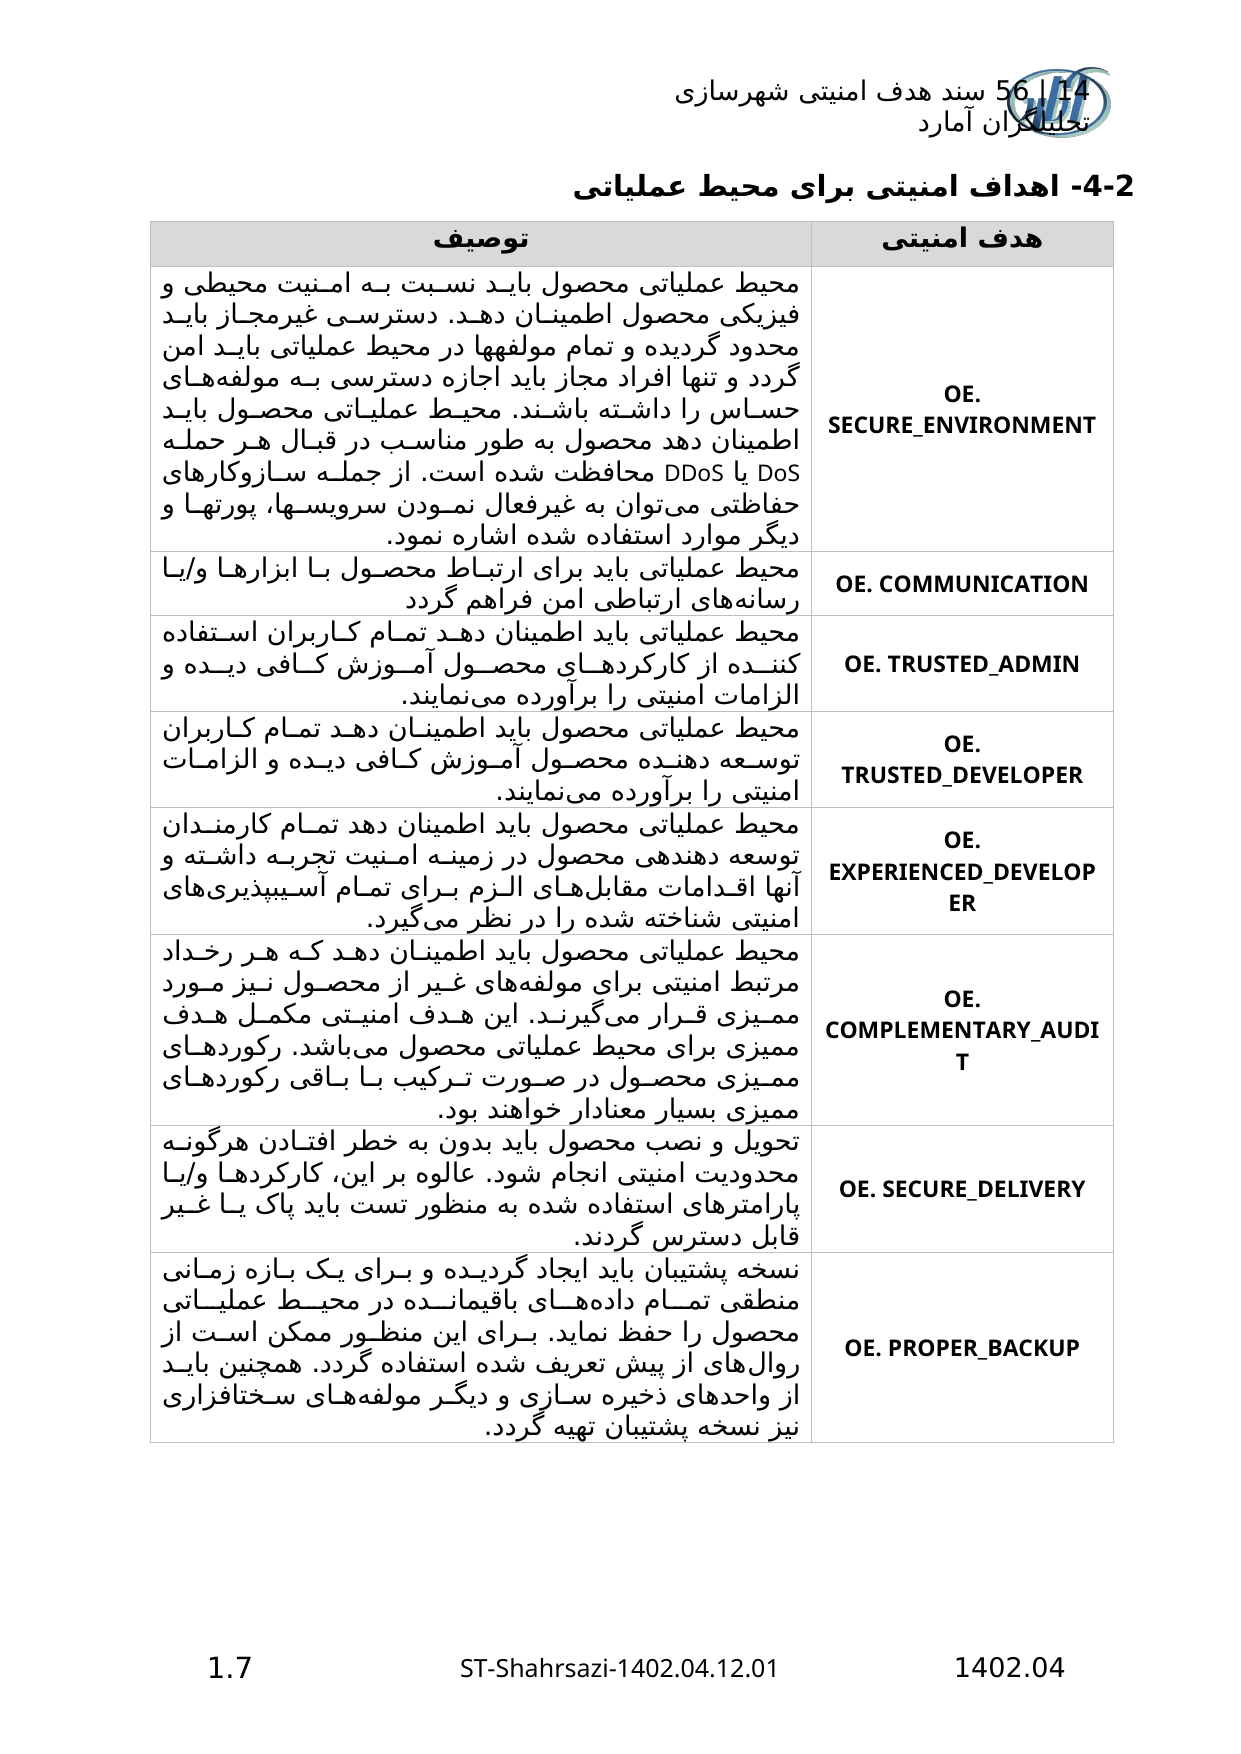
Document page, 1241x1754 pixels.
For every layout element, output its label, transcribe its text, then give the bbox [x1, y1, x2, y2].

table_cell محیط عملیاتی محصول باید اطمینان دهد تمام کاربران توسعه دهنده محصول آموزش کافی دیده و الزامات امنیتی را برآورده می‌نمایند. [151, 712, 811, 807]
table_cell OE. TRUSTED_ADMIN [812, 616, 1113, 711]
table_cell محیط عملیاتی باید اطمینان دهد تمام کاربران استفاده کننده از کارکرد‌های محصول آموزش کافی دیده و الزامات امنیتی را برآورده می‌نمایند. [151, 616, 811, 711]
table_cell OE. COMPLEMENTARY_AUDIT [812, 935, 1113, 1124]
table_cell OE. EXPERIENCED_DEVELOPER [812, 808, 1113, 934]
table_cell OE. COMMUNICATION [812, 552, 1113, 615]
table_cell OE. PROPER_BACKUP [812, 1253, 1113, 1442]
table_cell محیط عملیاتی محصول باید نسبت به امنیت محیطی و فیزیکی محصول اطمینان دهد. دسترسی غیرمجاز باید محدود گردیده و تمام مولفهها در محیط عملیاتی باید امن گردد و تنها افراد مجاز باید اجازه دسترسی به مولفه‌های حساس را داشته باشند. محیط عملیاتی محصول باید اطمینان دهد محصول به طور مناسب در قبال هر حمله DoS یا DDoS محافظت شده است. از جمله سازوکار‌های حفاظتی می‌توان به غیرفعال نمودن سرویسها، پورتها و دیگر موارد استفاده شده اشاره نمود. [151, 267, 811, 551]
subtitle اهداف امنیتی برای محیط عملیاتی [150, 169, 1060, 203]
table_header هدف امنیتی [812, 222, 1113, 266]
table_cell تحویل و نصب محصول باید بدون به خطر افتادن هرگونه محدودیت امنیتی انجام شود. عالوه بر این، کارکردها و/یا پارامتر‌های استفاده شده به منظور تست باید پاک یا غیر قابل دسترس گردند. [151, 1126, 811, 1252]
table_header توصیف [151, 222, 811, 266]
picture [992, 37, 1124, 149]
table_cell OE. SECURE_DELIVERY [812, 1126, 1113, 1252]
table_cell نسخه پشتیبان باید ایجاد گردیده و برای یک بازه زمانی منطقی تمام داده‌های باقیمانده در محیط عملیاتی محصول را حفظ نماید. برای این منظور ممکن است از روال‌های از پیش تعریف شده استفاده گردد. همچنین باید از واحد‌های ذخیره سازی و دیگر مولفه‌های سختافزاری نیز نسخه پشتیبان تهیه گردد. [151, 1253, 811, 1442]
table_cell محیط عملیاتی محصول باید اطمینان دهد که هر رخداد مرتبط امنیتی برای مولفه‌های غیر از محصول نیز مورد ممیزی قرار می‌گیرند. این هدف امنیتی مکمل هدف ممیزی برای محیط عملیاتی محصول می‌باشد. رکورد‌های ممیزی محصول در صورت ترکیب با باقی رکورد‌های ممیزی بسیار معنادار خواهند بود. [151, 935, 811, 1124]
table_cell OE. TRUSTED_DEVELOPER [812, 712, 1113, 807]
table_cell محیط عملیاتی باید برای ارتباط محصول با ابزارها و/یا رسانه‌های ارتباطی امن فراهم گردد [151, 552, 811, 615]
table_cell محیط عملیاتی محصول باید اطمینان دهد تمام کارمندان توسعه دهندهی محصول در زمینه امنیت تجربه داشته و آنها اقدامات مقابل‌های الزم برای تمام آسیبپذیری‌های امنیتی شناخته شده را در نظر می‌گیرد. [151, 808, 811, 934]
table_cell OE. SECURE_ENVIRONMENT [812, 267, 1113, 551]
